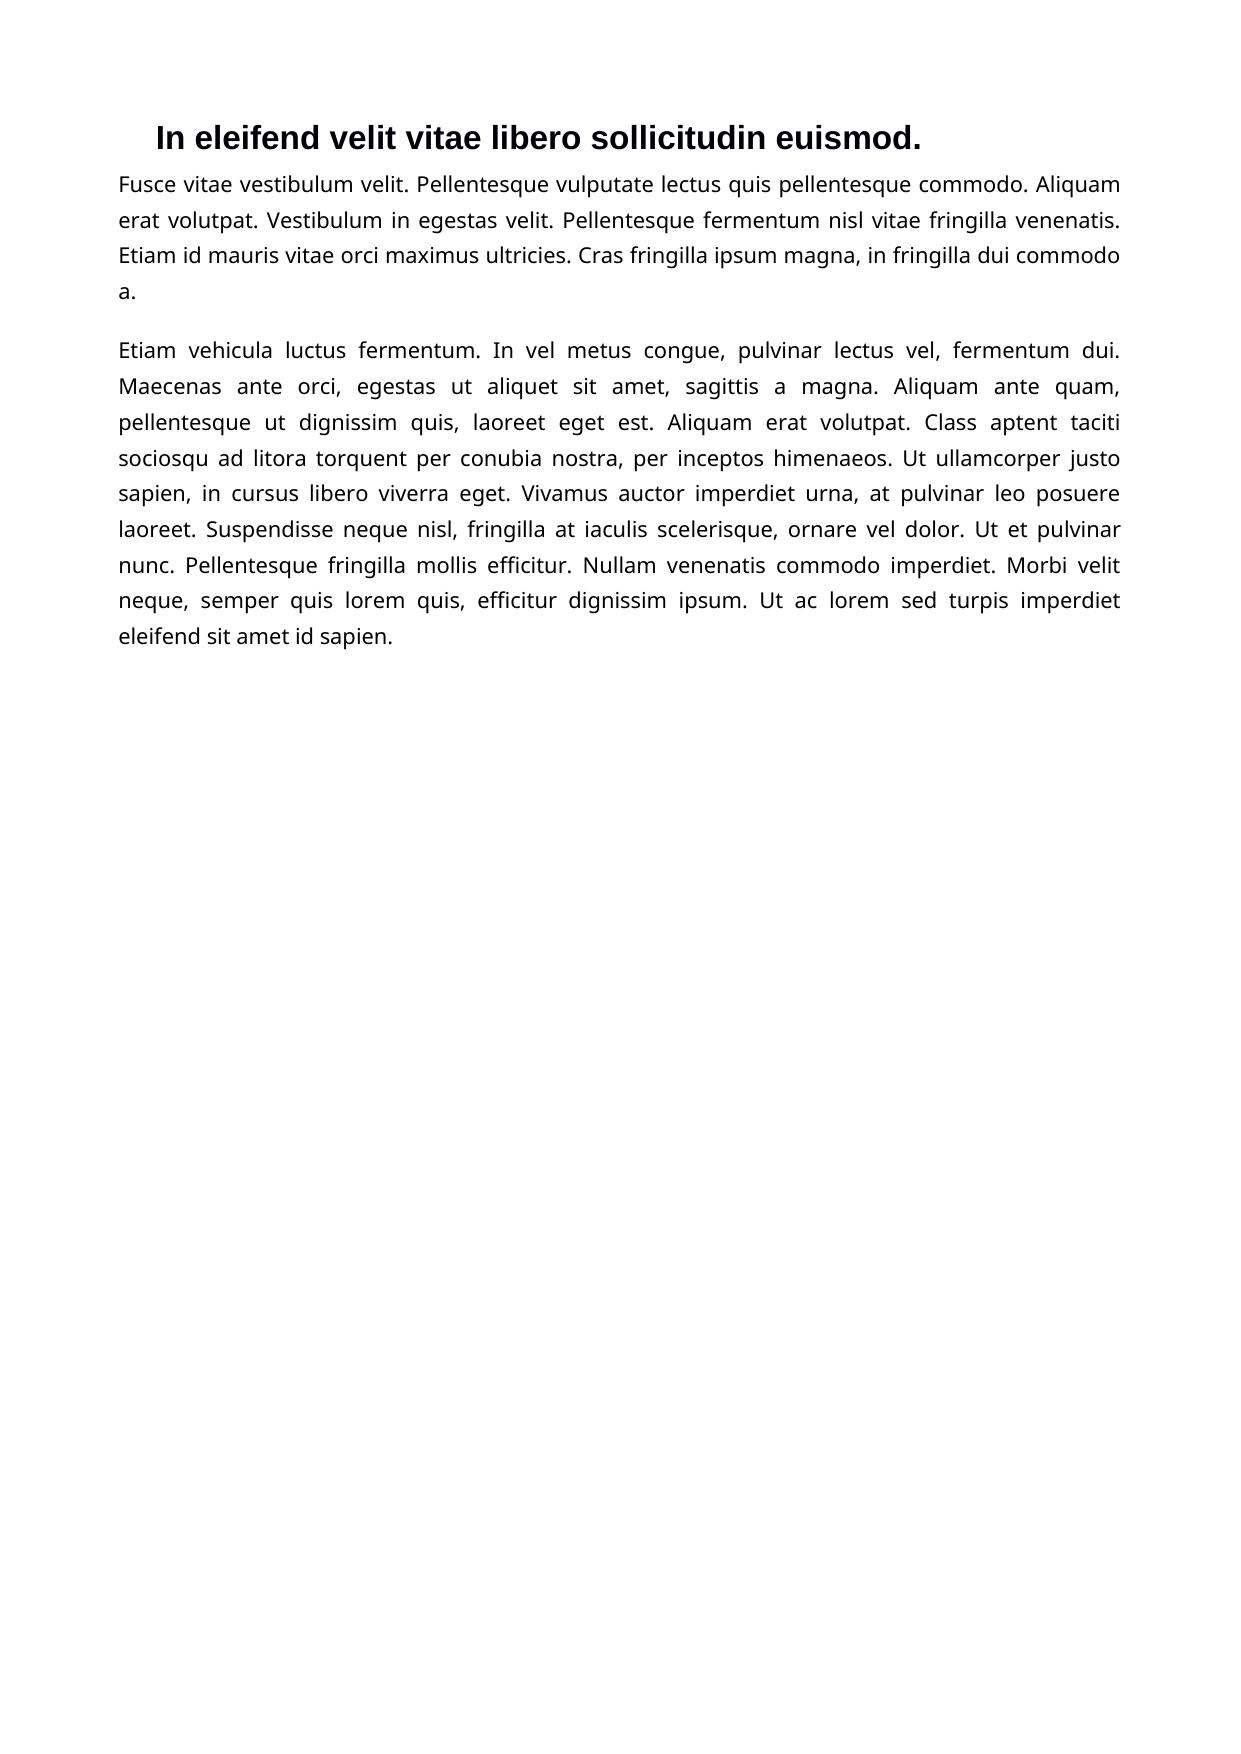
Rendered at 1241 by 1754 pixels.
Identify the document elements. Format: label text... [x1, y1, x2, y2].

text Etiam vehicula luctus fermentum. In vel metus congue, pulvinar lectus vel, fermentum dui. Maecenas ante orci, egestas ut aliquet sit amet, sagittis a magna. Aliquam ante quam, pellentesque ut dignissim quis, laoreet eget est. Aliquam erat volutpat. Class aptent taciti sociosqu ad litora torquent per conubia nostra, per inceptos himenaeos. Ut ullamcorper justo sapien, in cursus libero viverra eget. Vivamus auctor imperdiet urna, at pulvinar leo posuere laoreet. Suspendisse neque nisl, fringilla at iaculis scelerisque, ornare vel dolor. Ut et pulvinar nunc. Pellentesque fringilla mollis efficitur. Nullam venenatis commodo imperdiet. Morbi velit neque, semper quis lorem quis, efficitur dignissim ipsum. Ut ac lorem sed turpis imperdiet eleifend sit amet id sapien. [118, 335, 1122, 651]
subtitle In eleifend velit vitae libero sollicitudin euismod. [156, 118, 1122, 157]
text Fusce vitae vestibulum velit. Pellentesque vulputate lectus quis pellentesque commodo. Aliquam erat volutpat. Vestibulum in egestas velit. Pellentesque fermentum nisl vitae fringilla venenatis. Etiam id mauris vitae orci maximus ultricies. Cras fringilla ipsum magna, in fringilla dui commodo a. [118, 169, 1122, 306]
